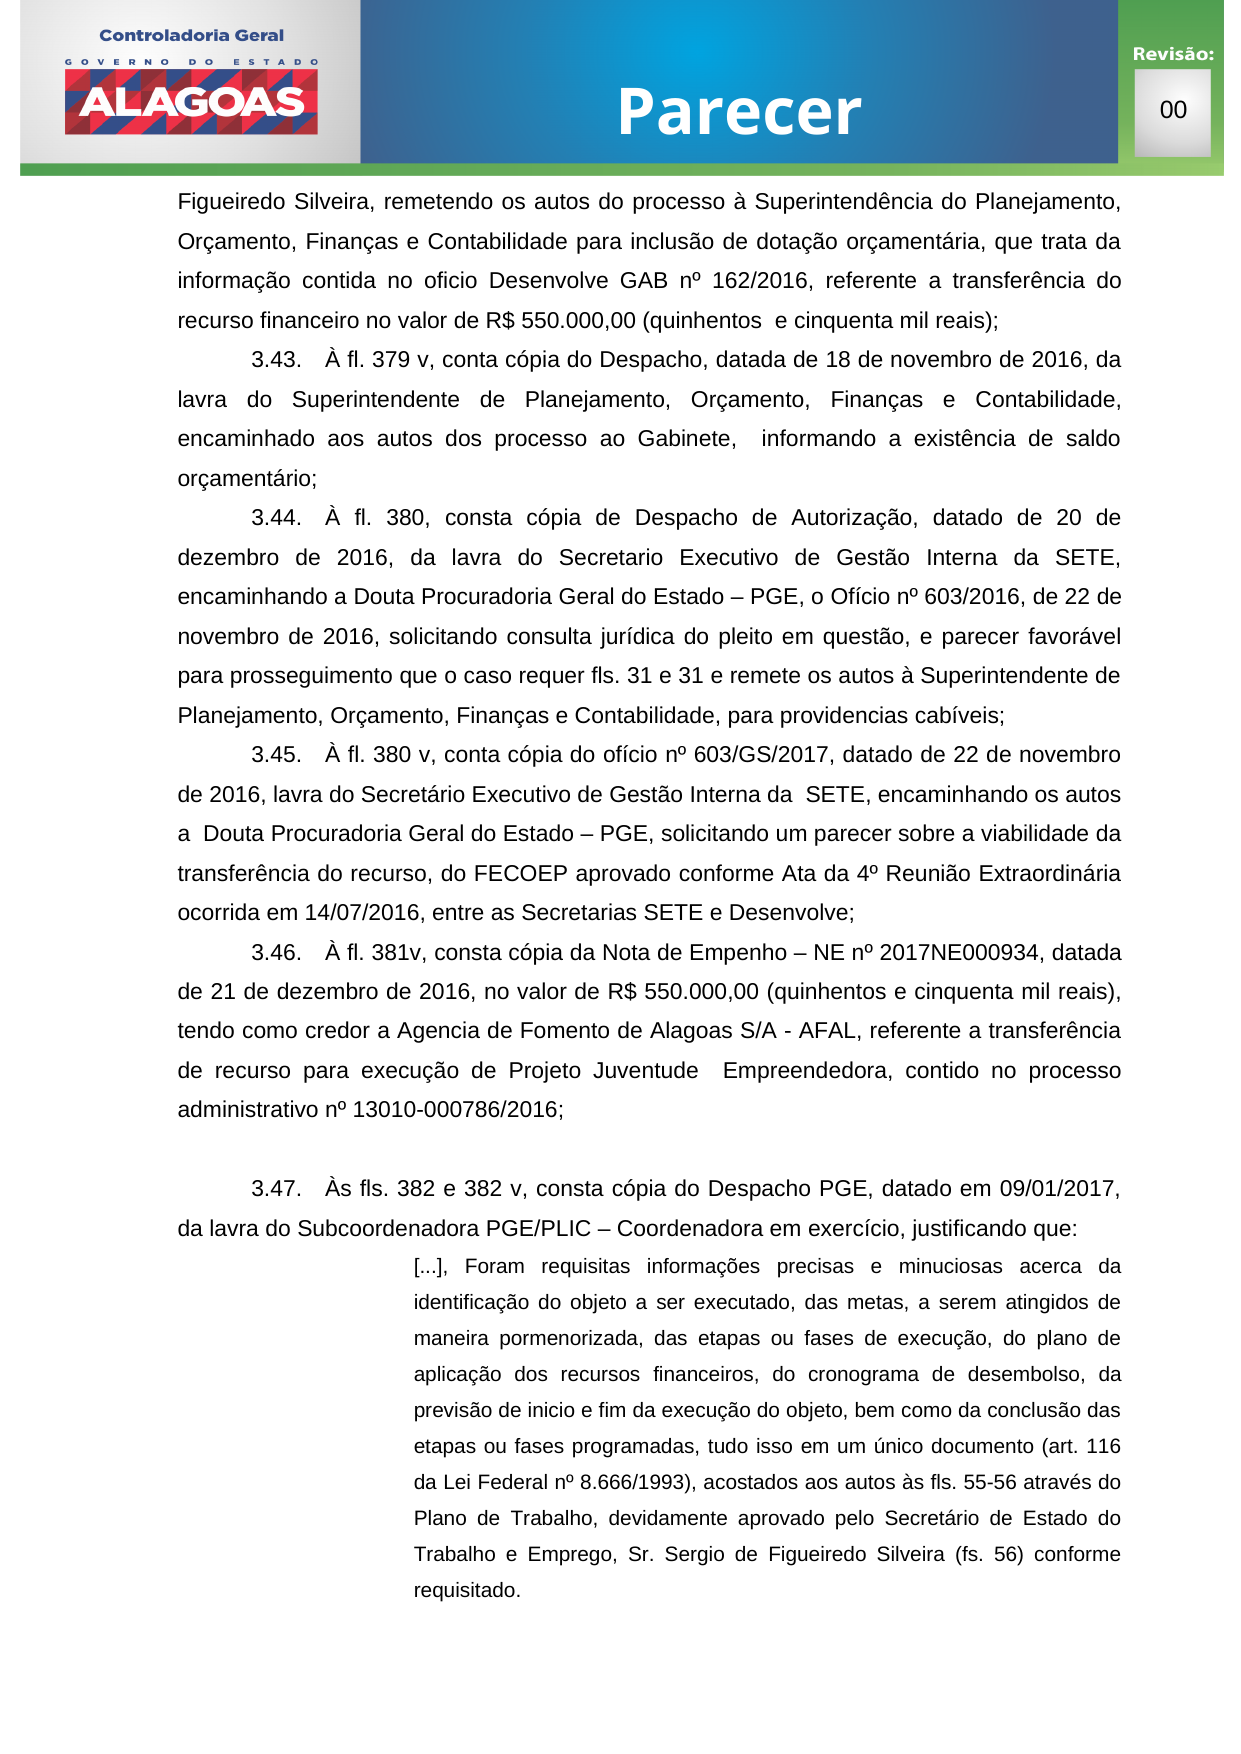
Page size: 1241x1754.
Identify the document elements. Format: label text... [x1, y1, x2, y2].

list Às fls. 382 e 382 v, consta cópia do Despacho PGE, datado em 09/01/2017, da lavra do Subcoordenadora PGE/PLIC – Coordenadora em exercício, justificando que: [177, 1175, 1122, 1241]
picture [20, 0, 640, 176]
picture [754, 0, 1224, 176]
list [...], Foram requisitas informações precisas e minuciosas acerca da identificação do objeto a ser executado, das metas, a serem atingidos de maneira pormenorizada, das etapas ou fases de execução, do plano de aplicação dos recursos financeiros, do cronograma de desembolso, da previsão de inicio e fim da execução do objeto, bem como da conclusão das etapas ou fases programadas, tudo isso em um único documento (art. 116 da Lei Federal nº 8.666/1993), acostados aos autos às fls. 55-56 através do Plano de Trabalho, devidamente aprovado pelo Secretário de Estado do Trabalho e Emprego, Sr. Sergio de Figueiredo Silveira (fs. 56) conforme requisitado. [413, 1254, 1122, 1602]
list À fl. 379 v, conta cópia do Despacho, datada de 18 de novembro de 2016, da lavra do Superintendente de Planejamento, Orçamento, Finanças e Contabilidade, encaminhado aos autos dos processo ao Gabinete, informando a existência de saldo orçamentário; [177, 346, 1122, 491]
list À fl. 380 v, conta cópia do ofício nº 603/GS/2017, datado de 22 de novembro de 2016, lavra do Secretário Executivo de Gestão Interna da SETE, encaminhando os autos a Douta Procuradoria Geral do Estado – PGE, solicitando um parecer sobre a viabilidade da transferência do recurso, do FECOEP aprovado conforme Ata da 4º Reunião Extraordinária ocorrida em 14/07/2016, entre as Secretarias SETE e Desenvolve; [177, 741, 1122, 925]
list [177, 102, 1122, 333]
list À fl. 380, consta cópia de Despacho de Autorização, datado de 20 de dezembro de 2016, da lavra do Secretario Executivo de Gestão Interna da SETE, encaminhando a Douta Procuradoria Geral do Estado – PGE, o Ofício nº 603/2016, de 22 de novembro de 2016, solicitando consulta jurídica do pleito em questão, e parecer favorável para prosseguimento que o caso requer fls. 31 e 31 e remete os autos à Superintendente de Planejamento, Orçamento, Finanças e Contabilidade, para providencias cabíveis; [177, 504, 1122, 728]
list À fl. 381v, consta cópia da Nota de Empenho – NE nº 2017NE000934, datada de 21 de dezembro de 2016, no valor de R$ 550.000,00 (quinhentos e cinquenta mil reais), tendo como credor a Agencia de Fomento de Alagoas S/A - AFAL, referente a transferência de recurso para execução de Projeto Juventude Empreendedora, contido no processo administrativo nº 13010-000786/2016; [177, 938, 1122, 1123]
